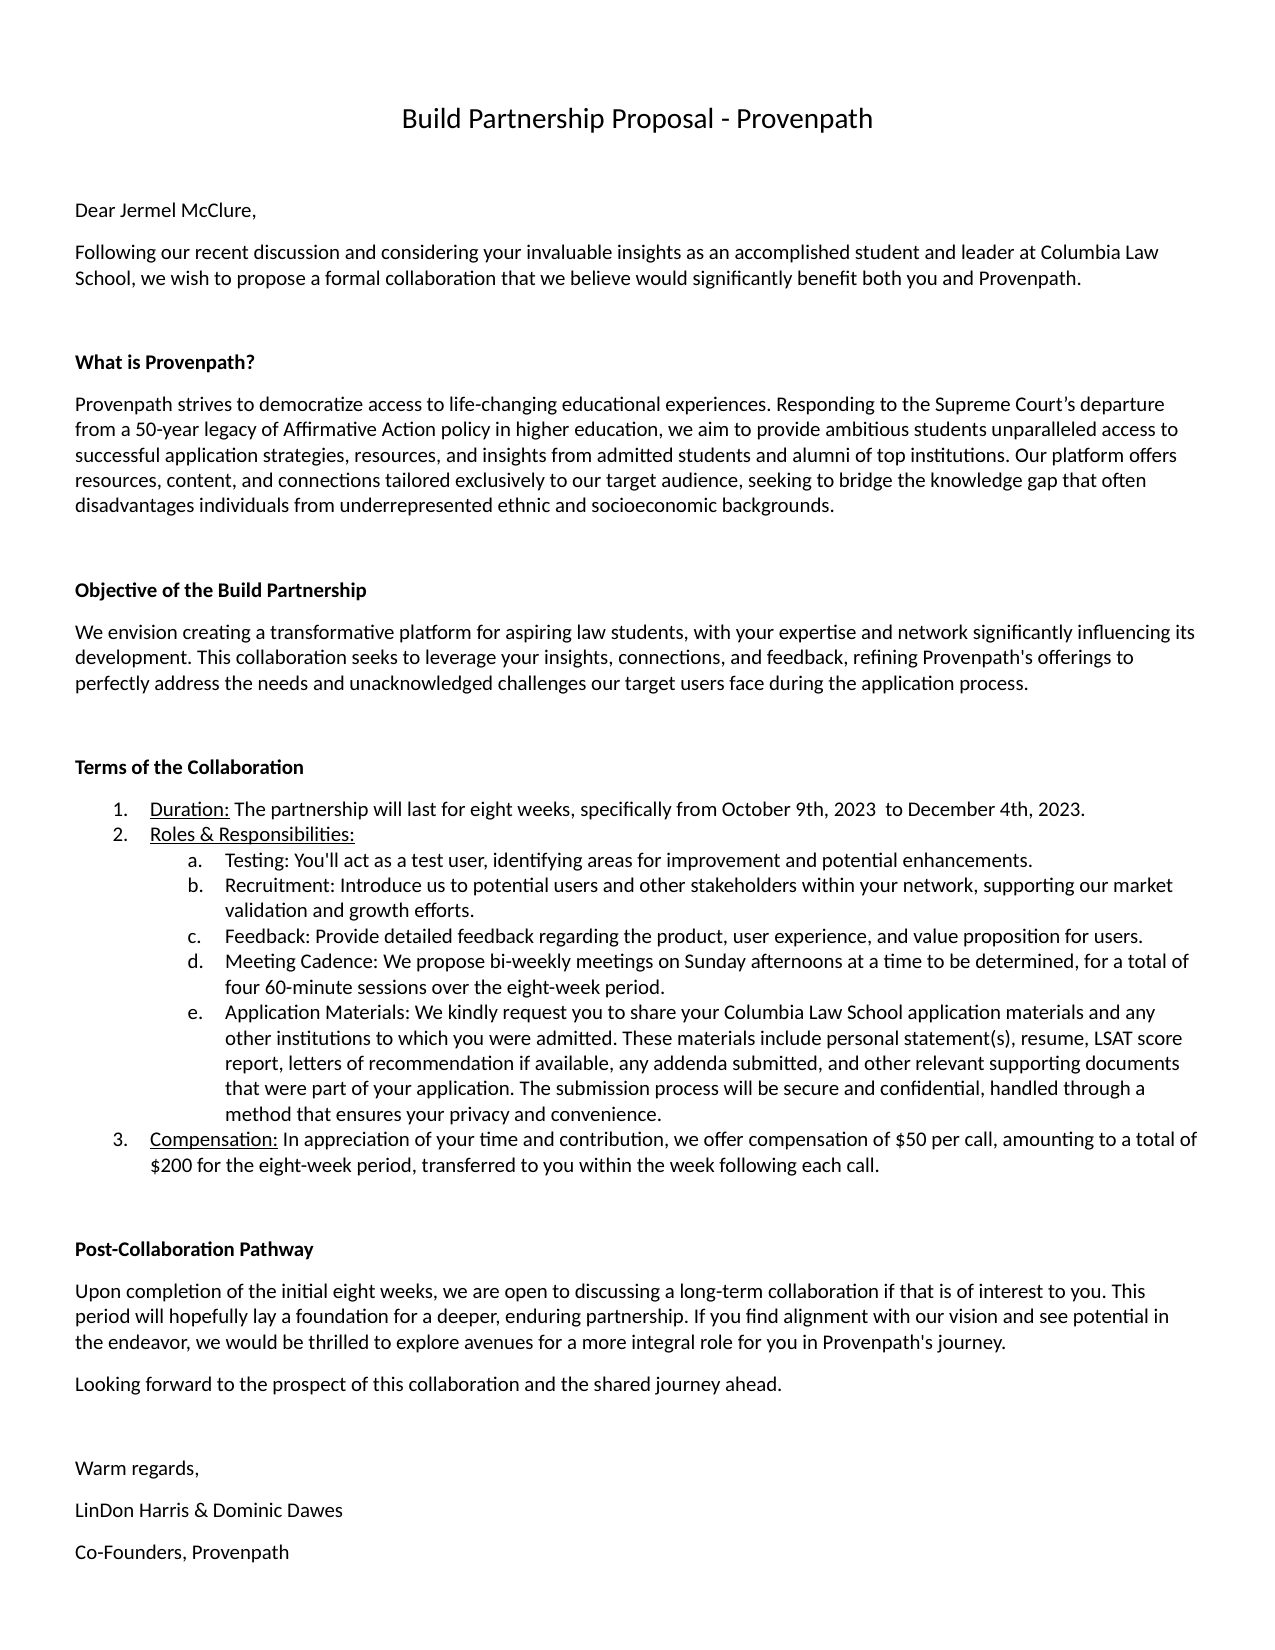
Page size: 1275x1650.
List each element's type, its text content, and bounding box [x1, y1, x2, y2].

list Feedback: Provide detailed feedback regarding the product, user experience, and value proposition for users. [187, 923, 1200, 948]
text Warm regards, [75, 1455, 1200, 1481]
text Upon completion of the initial eight weeks, we are open to discussing a long-term collaboration if that is of interest to you. This period will hopefully lay a foundation for a deeper, enduring partnership. If you find alignment with our vision and see potential in the endeavor, we would be thrilled to explore avenues for a more integral role for you in Provenpath's journey. [75, 1278, 1200, 1354]
text Terms of the Collaboration [75, 754, 1200, 779]
list Roles & Responsibilities: [112, 821, 1200, 847]
text What is Provenpath? [75, 349, 1200, 374]
list Testing: You'll act as a test user, identifying areas for improvement and potential enhancements. [187, 847, 1200, 872]
text Following our recent discussion and considering your invaluable insights as an accomplished student and leader at Columbia Law School, we wish to propose a formal collaboration that we believe would significantly benefit both you and Provenpath. [75, 239, 1200, 290]
text Objective of the Build Partnership [75, 577, 1200, 602]
list Recruitment: Introduce us to potential users and other stakeholders within your network, supporting our market validation and growth efforts. [187, 872, 1200, 923]
text We envision creating a transformative platform for aspiring law students, with your expertise and network significantly influencing its development. This collaboration seeks to leverage your insights, connections, and feedback, refining Provenpath's offerings to perfectly address the needs and unacknowledged challenges our target users face during the application process. [75, 619, 1200, 695]
text Dear Jermel McClure, [75, 197, 1200, 223]
list Application Materials: We kindly request you to share your Columbia Law School application materials and any other institutions to which you were admitted. These materials include personal statement(s), resume, LSAT score report, letters of recommendation if available, any addenda submitted, and other relevant supporting documents that were part of your application. The submission process will be secure and confidential, handled through a method that ensures your privacy and convenience. [187, 999, 1200, 1126]
list Duration: The partnership will last for eight weeks, specifically from October 9th, 2023 to December 4th, 2023. [112, 796, 1200, 821]
list Compensation: In appreciation of your time and contribution, we offer compensation of $50 per call, amounting to a total of $200 for the eight-week period, transferred to you within the week following each call. [112, 1126, 1200, 1177]
text Build Partnership Proposal - Provenpath [75, 100, 1200, 136]
text Looking forward to the prospect of this collaboration and the shared journey ahead. [75, 1371, 1200, 1396]
text Provenpath strives to democratize access to life-changing educational experiences. Responding to the Supreme Court’s departure from a 50-year legacy of Affirmative Action policy in higher education, we aim to provide ambitious students unparalleled access to successful application strategies, resources, and insights from admitted students and alumni of top institutions. Our platform offers resources, content, and connections tailored exclusively to our target audience, seeking to bridge the knowledge gap that often disadvantages individuals from underrepresented ethnic and socioeconomic backgrounds. [75, 391, 1200, 518]
text Post-Collaboration Pathway [75, 1236, 1200, 1261]
list Meeting Cadence: We propose bi-weekly meetings on Sunday afternoons at a time to be determined, for a total of four 60-minute sessions over the eight-week period. [187, 948, 1200, 999]
text LinDon Harris & Dominic Dawes [75, 1497, 1200, 1523]
text Co-Founders, Provenpath [75, 1539, 1200, 1565]
